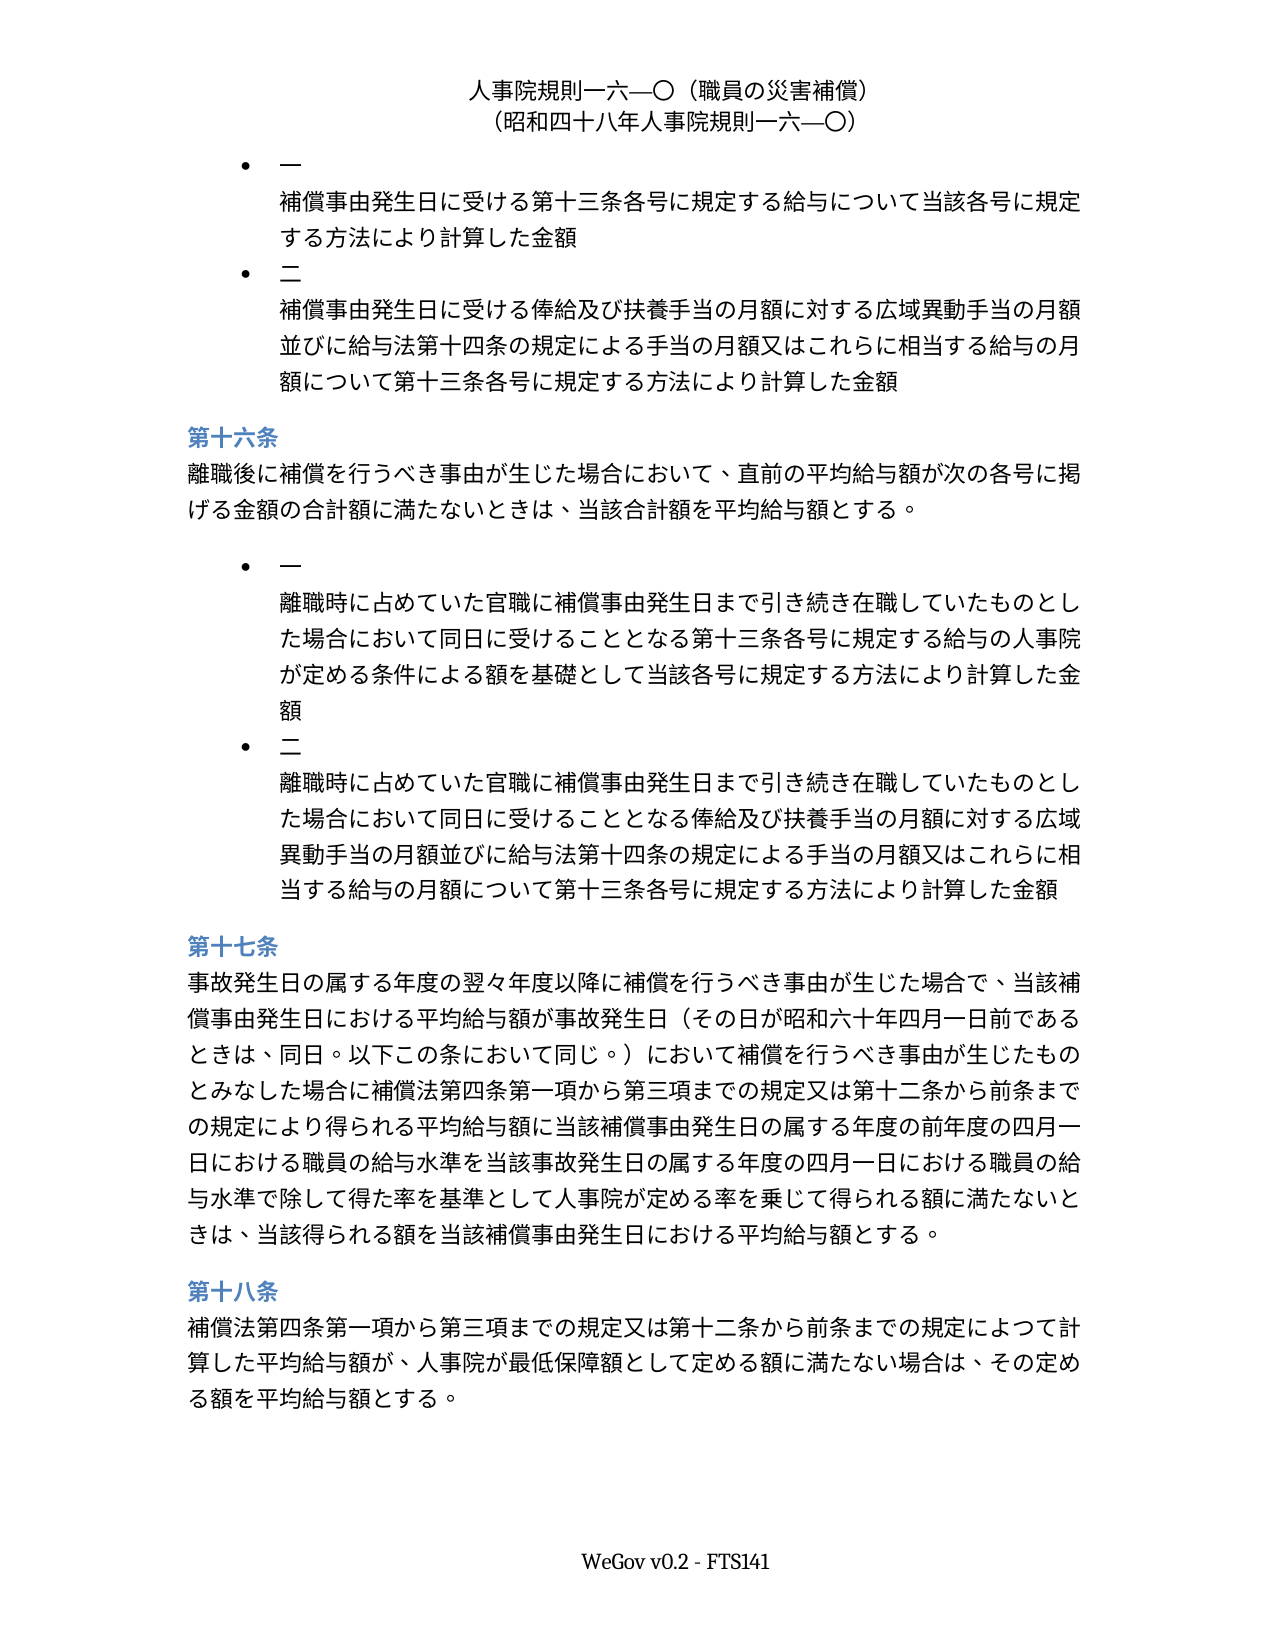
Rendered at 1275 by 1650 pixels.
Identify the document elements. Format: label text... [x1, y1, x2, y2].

list 二 補償事由発生日に受ける俸給及び扶養手当の月額に対する広域異動手当の月額並びに給与法第十四条の規定による手当の月額又はこれらに相当する給与の月額について第十三条各号に規定する方法により計算した金額 [242, 258, 1087, 397]
text 離職後に補償を行うべき事由が生じた場合において、直前の平均給与額が次の各号に掲げる金額の合計額に満たないときは、当該合計額を平均給与額とする。 [187, 458, 1087, 526]
subtitle 第十八条 [187, 1276, 1087, 1307]
subtitle 第十六条 [187, 422, 1087, 454]
list 一 補償事由発生日に受ける第十三条各号に規定する給与について当該各号に規定する方法により計算した金額 [242, 150, 1087, 253]
text 補償法第四条第一項から第三項までの規定又は第十二条から前条までの規定によつて計算した平均給与額が、人事院が最低保障額として定める額に満たない場合は、その定める額を平均給与額とする。 [187, 1311, 1087, 1414]
subtitle 第十七条 [187, 931, 1087, 962]
list 二 離職時に占めていた官職に補償事由発生日まで引き続き在職していたものとした場合において同日に受けることとなる俸給及び扶養手当の月額に対する広域異動手当の月額並びに給与法第十四条の規定による手当の月額又はこれらに相当する給与の月額について第十三条各号に規定する方法により計算した金額 [242, 731, 1087, 906]
text 事故発生日の属する年度の翌々年度以降に補償を行うべき事由が生じた場合で、当該補償事由発生日における平均給与額が事故発生日（その日が昭和六十年四月一日前であるときは、同日。以下この条において同じ。）において補償を行うべき事由が生じたものとみなした場合に補償法第四条第一項から第三項までの規定又は第十二条から前条までの規定により得られる平均給与額に当該補償事由発生日の属する年度の前年度の四月一日における職員の給与水準を当該事故発生日の属する年度の四月一日における職員の給与水準で除して得た率を基準として人事院が定める率を乗じて得られる額に満たないときは、当該得られる額を当該補償事由発生日における平均給与額とする。 [187, 967, 1087, 1250]
list 一 離職時に占めていた官職に補償事由発生日まで引き続き在職していたものとした場合において同日に受けることとなる第十三条各号に規定する給与の人事院が定める条件による額を基礎として当該各号に規定する方法により計算した金額 [242, 551, 1087, 726]
